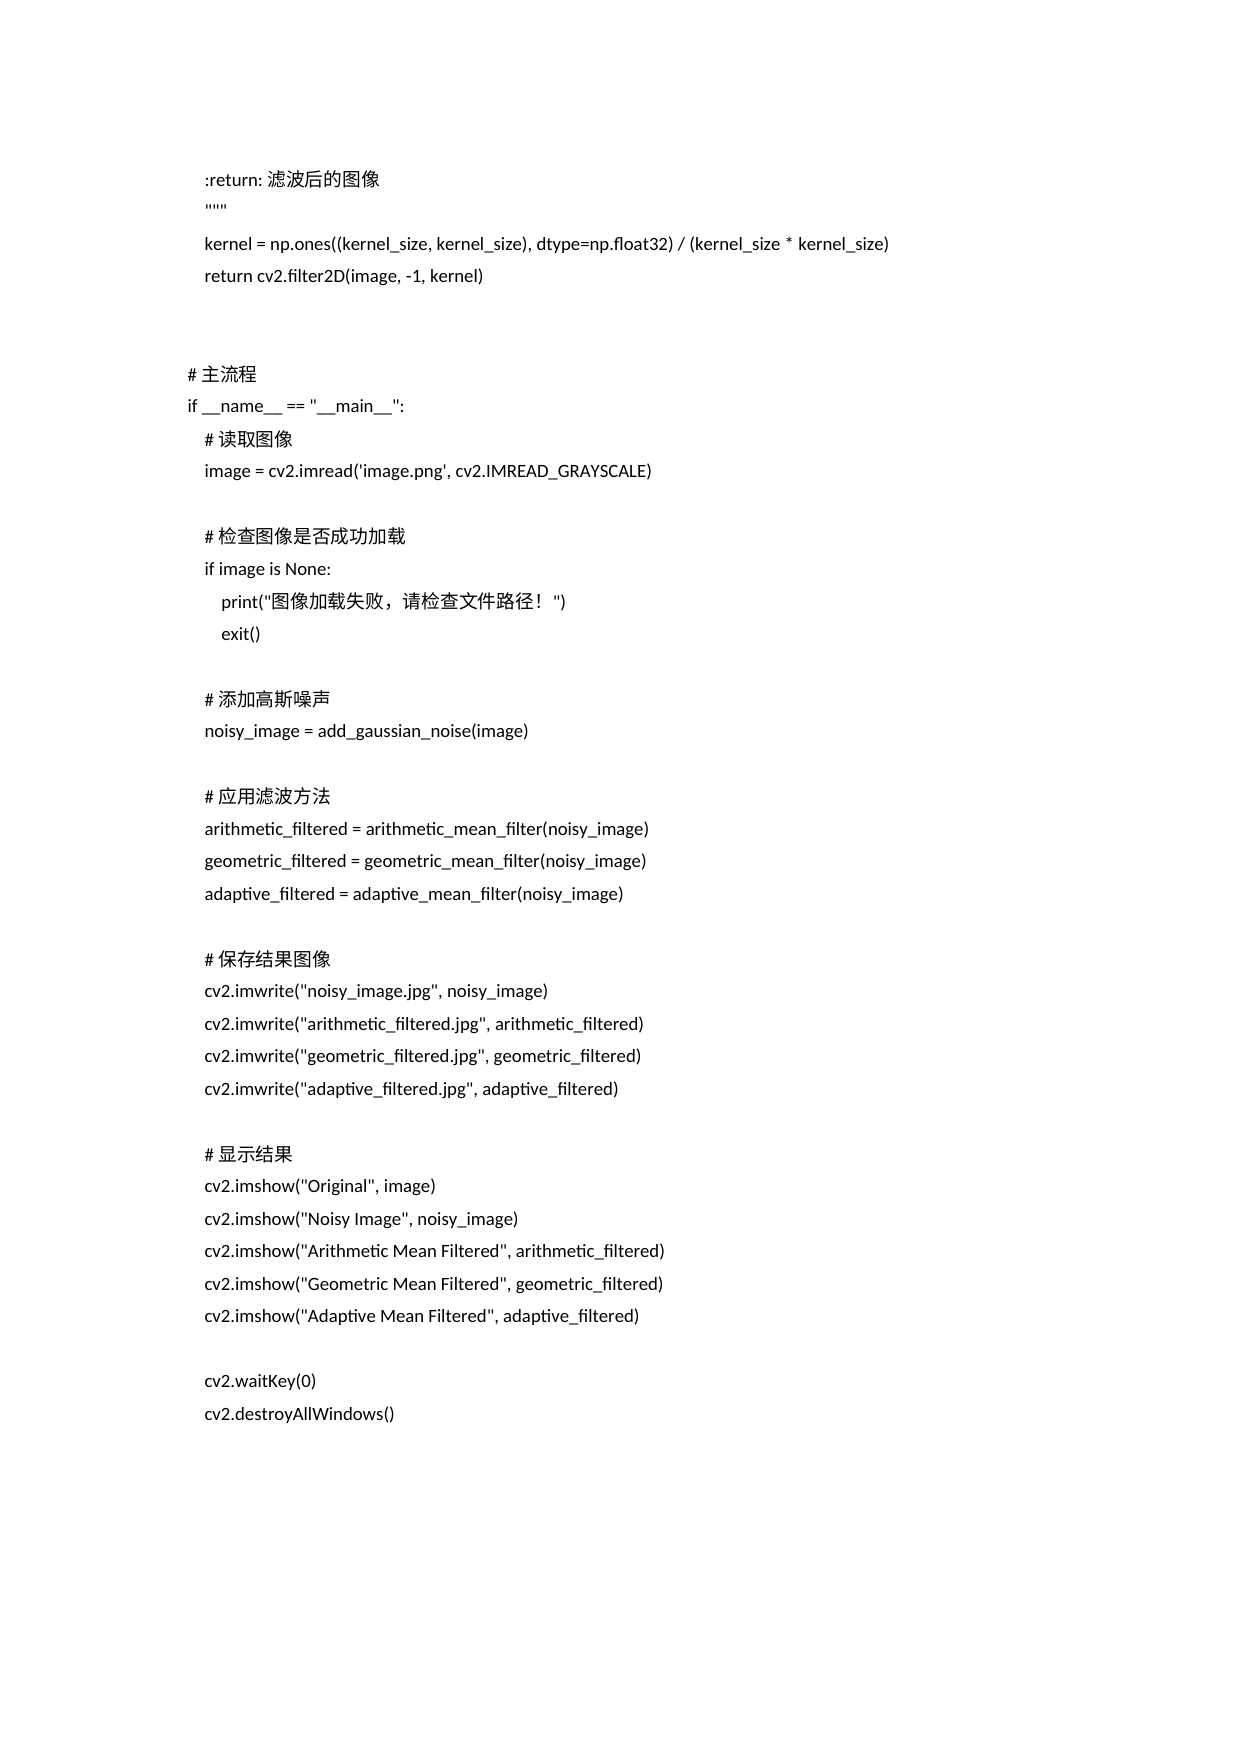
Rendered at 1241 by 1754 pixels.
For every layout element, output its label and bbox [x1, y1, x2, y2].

text [187, 162, 1053, 1429]
